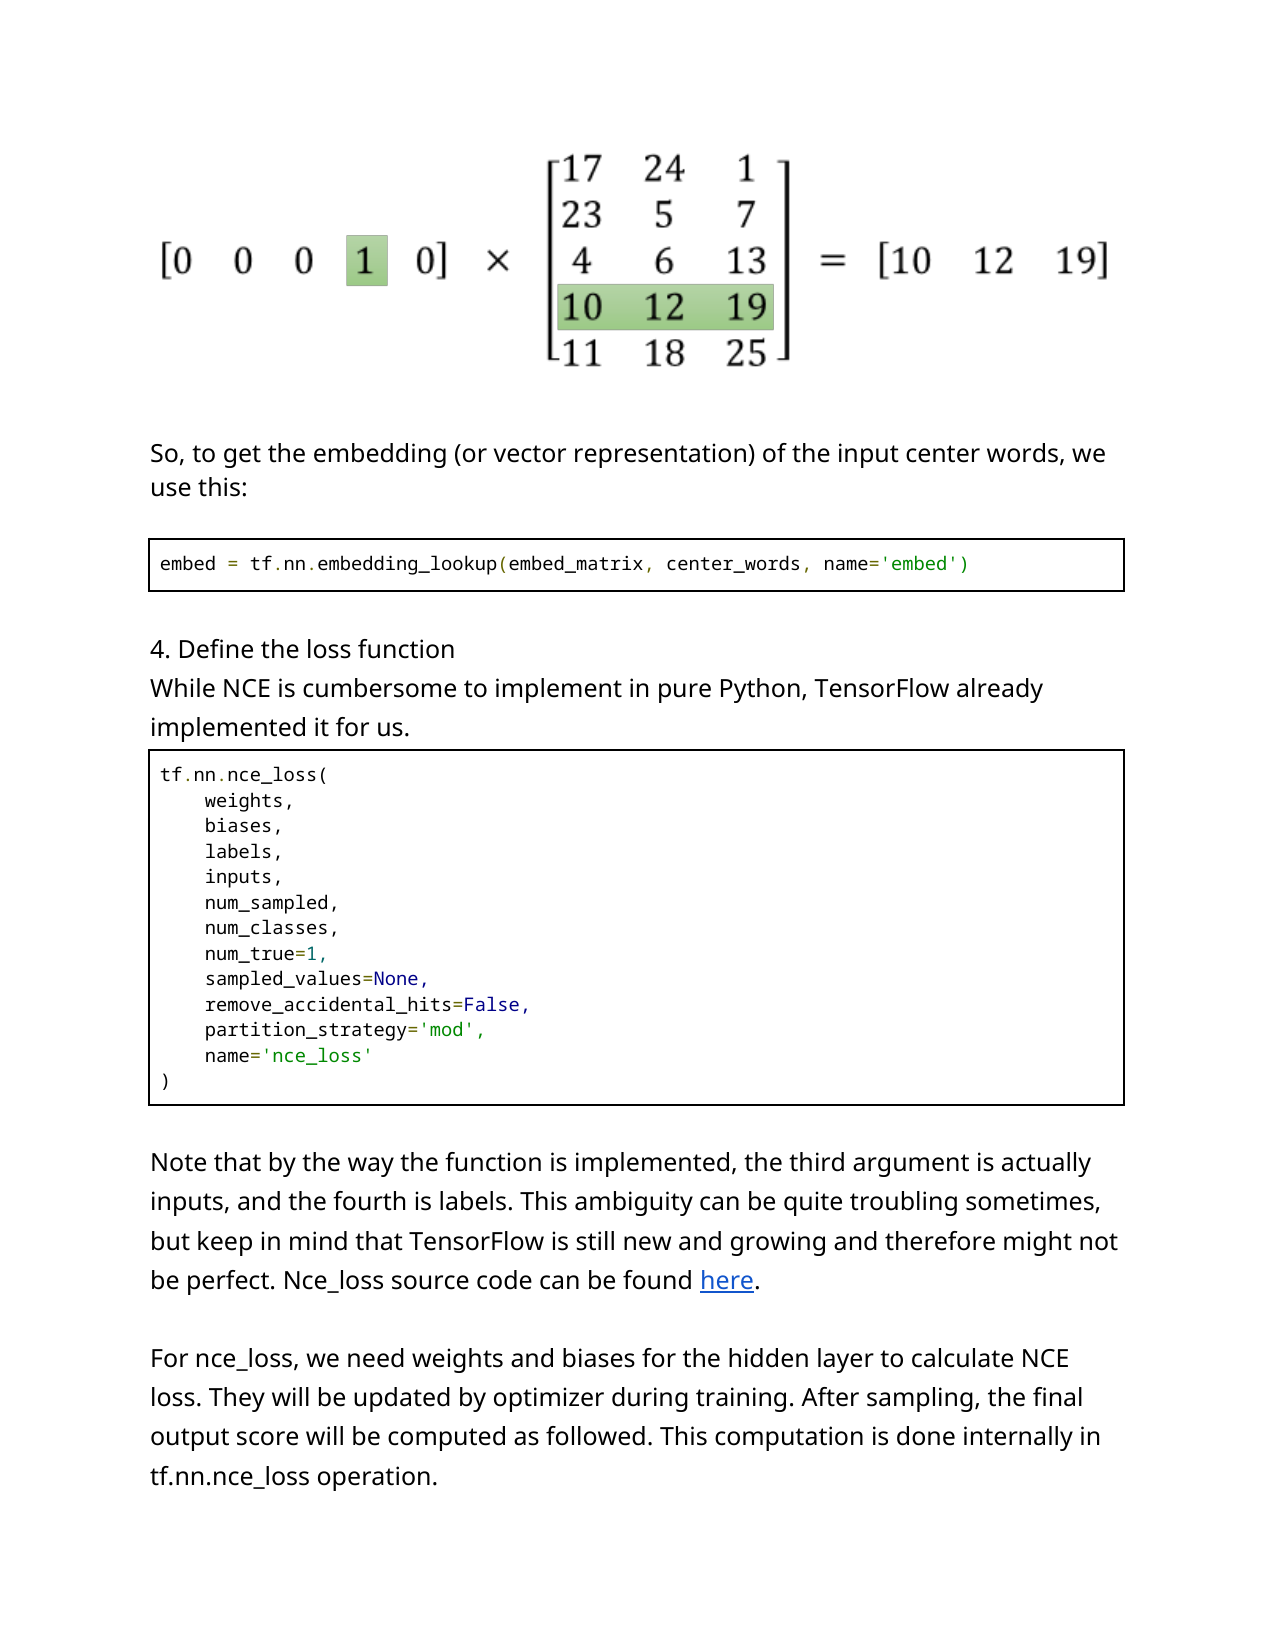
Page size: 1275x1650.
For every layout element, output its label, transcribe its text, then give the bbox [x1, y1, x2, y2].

picture [150, 150, 1121, 368]
table_header tf.nn.nce_loss( weights, biases, labels, inputs, num_sampled, num_classes, num_true=1, sampled_values=None, remove_accidental_hits=False, partition_strategy='mod', name='nce_loss' ) [150, 751, 1123, 1104]
text 4. Define the loss function [150, 631, 1125, 666]
text While NCE is cumbersome to implement in pure Python, TensorFlow already implemented it for us. [150, 671, 1125, 744]
table_header embed = tf.nn.embedding_lookup(embed_matrix, center_words, name='embed') [150, 540, 1123, 590]
text Note that by the way the function is implemented, the third argument is actually inputs, and the fourth is labels. This ambiguity can be quite troubling sometimes, but keep in mind that TensorFlow is still new and growing and therefore might not be perfect. Nce_loss source code can be found here. [150, 1145, 1125, 1296]
text For nce_loss, we need weights and biases for the hidden layer to calculate NCE loss. They will be updated by optimizer during training. After sampling, the final output score will be computed as followed. This computation is done internally in tf.nn.nce_loss operation. [150, 1341, 1125, 1492]
text So, to get the embedding (or vector representation) of the input center words, we use this: [150, 435, 1125, 503]
